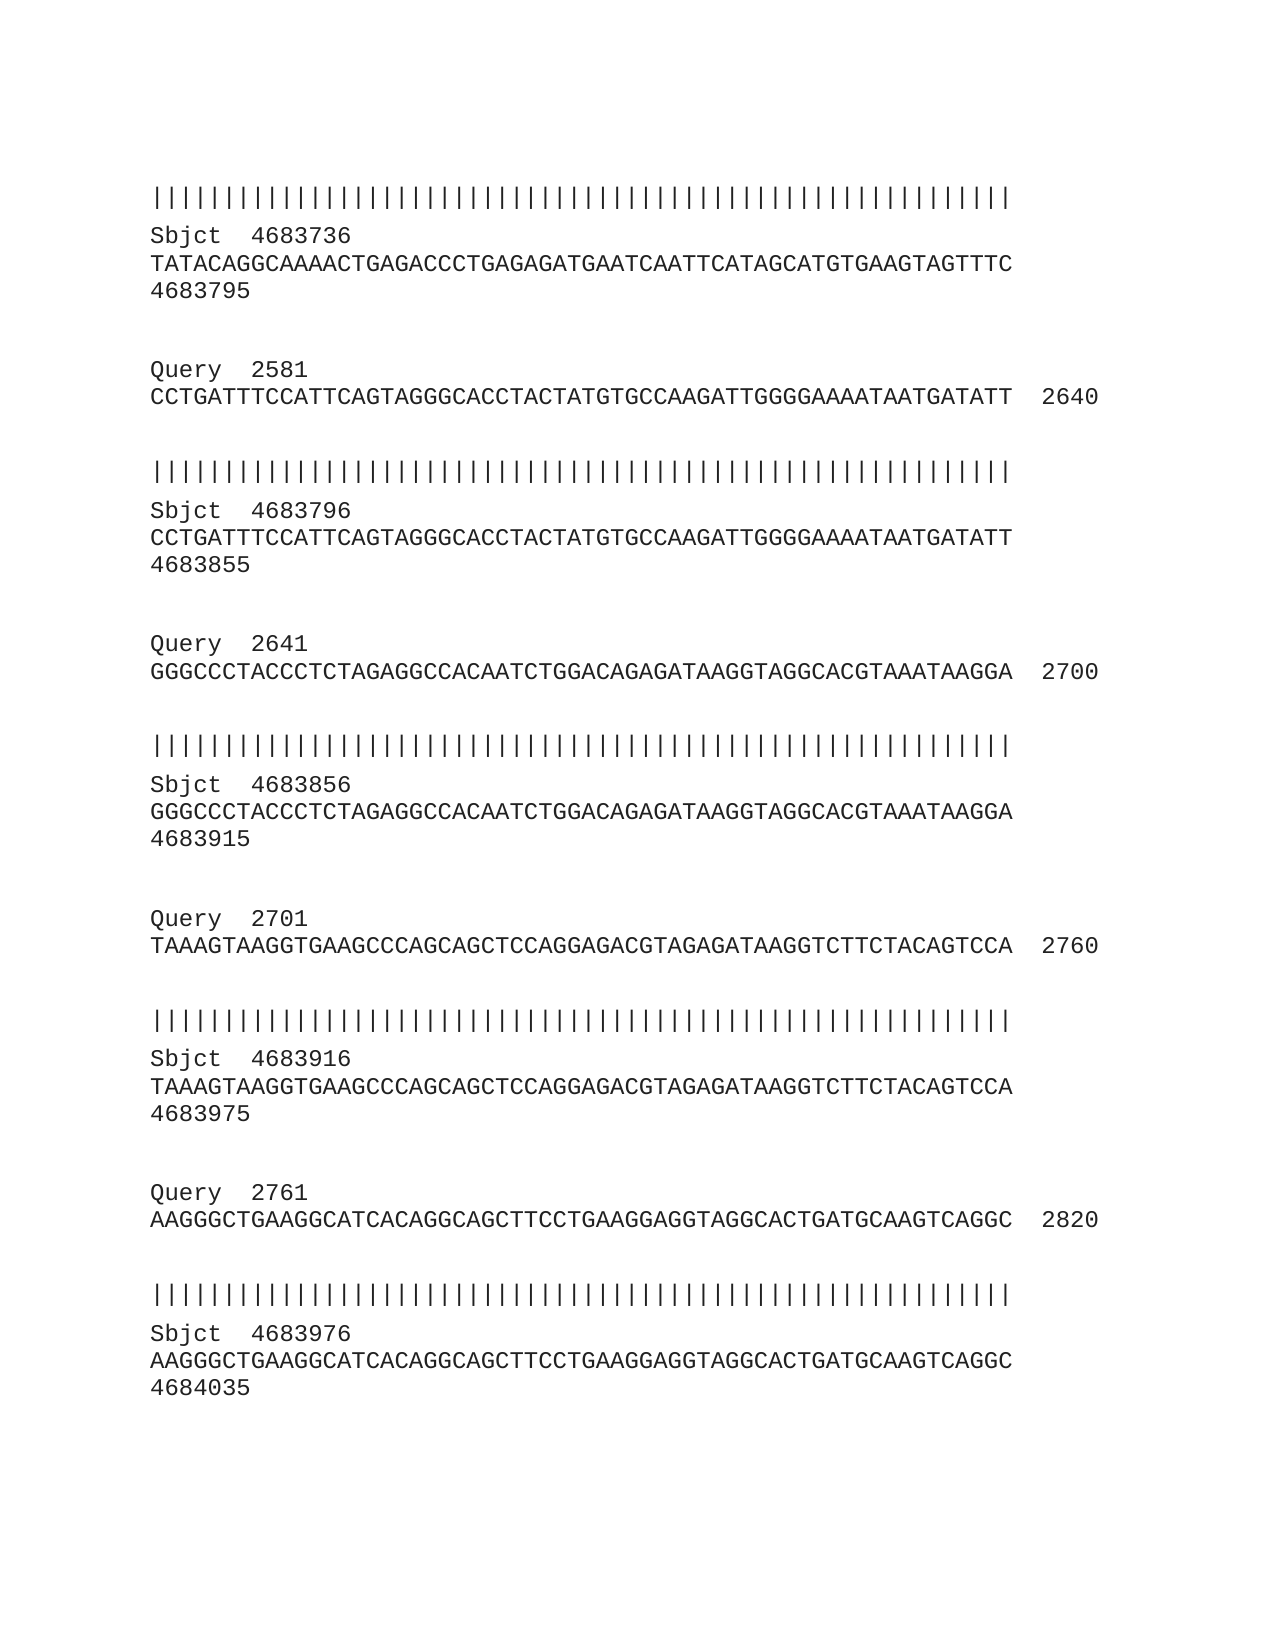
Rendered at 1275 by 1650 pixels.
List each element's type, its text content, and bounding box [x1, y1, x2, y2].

text |||||||||||||||||||||||||||||||||||||||||||||||||||||||||||| [150, 150, 1125, 211]
text Sbjct 4683736 TATACAGGCAAAACTGAGACCCTGAGAGATGAATCAATTCATAGCATGTGAAGTAGTTTC 4683795 [150, 224, 1125, 305]
text |||||||||||||||||||||||||||||||||||||||||||||||||||||||||||| [150, 973, 1125, 1034]
text Sbjct 4683976 AAGGGCTGAAGGCATCACAGGCAGCTTCCTGAAGGAGGTAGGCACTGATGCAAGTCAGGC 4684035 [150, 1321, 1125, 1403]
text |||||||||||||||||||||||||||||||||||||||||||||||||||||||||||| [150, 699, 1125, 760]
text Query 2701 TAAAGTAAGGTGAAGCCCAGCAGCTCCAGGAGACGTAGAGATAAGGTCTTCTACAGTCCA 2760 [150, 906, 1125, 961]
text |||||||||||||||||||||||||||||||||||||||||||||||||||||||||||| [150, 424, 1125, 486]
text Sbjct 4683856 GGGCCCTACCCTCTAGAGGCCACAATCTGGACAGAGATAAGGTAGGCACGTAAATAAGGA 4683915 [150, 772, 1125, 854]
text Sbjct 4683796 CCTGATTTCCATTCAGTAGGGCACCTACTATGTGCCAAGATTGGGGAAAATAATGATATT 4683855 [150, 498, 1125, 580]
text Query 2641 GGGCCCTACCCTCTAGAGGCCACAATCTGGACAGAGATAAGGTAGGCACGTAAATAAGGA 2700 [150, 632, 1125, 686]
text Query 2761 AAGGGCTGAAGGCATCACAGGCAGCTTCCTGAAGGAGGTAGGCACTGATGCAAGTCAGGC 2820 [150, 1181, 1125, 1235]
text Sbjct 4683916 TAAAGTAAGGTGAAGCCCAGCAGCTCCAGGAGACGTAGAGATAAGGTCTTCTACAGTCCA 4683975 [150, 1047, 1125, 1128]
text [150, 1247, 1125, 1309]
text Query 2581 CCTGATTTCCATTCAGTAGGGCACCTACTATGTGCCAAGATTGGGGAAAATAATGATATT 2640 [150, 357, 1125, 412]
